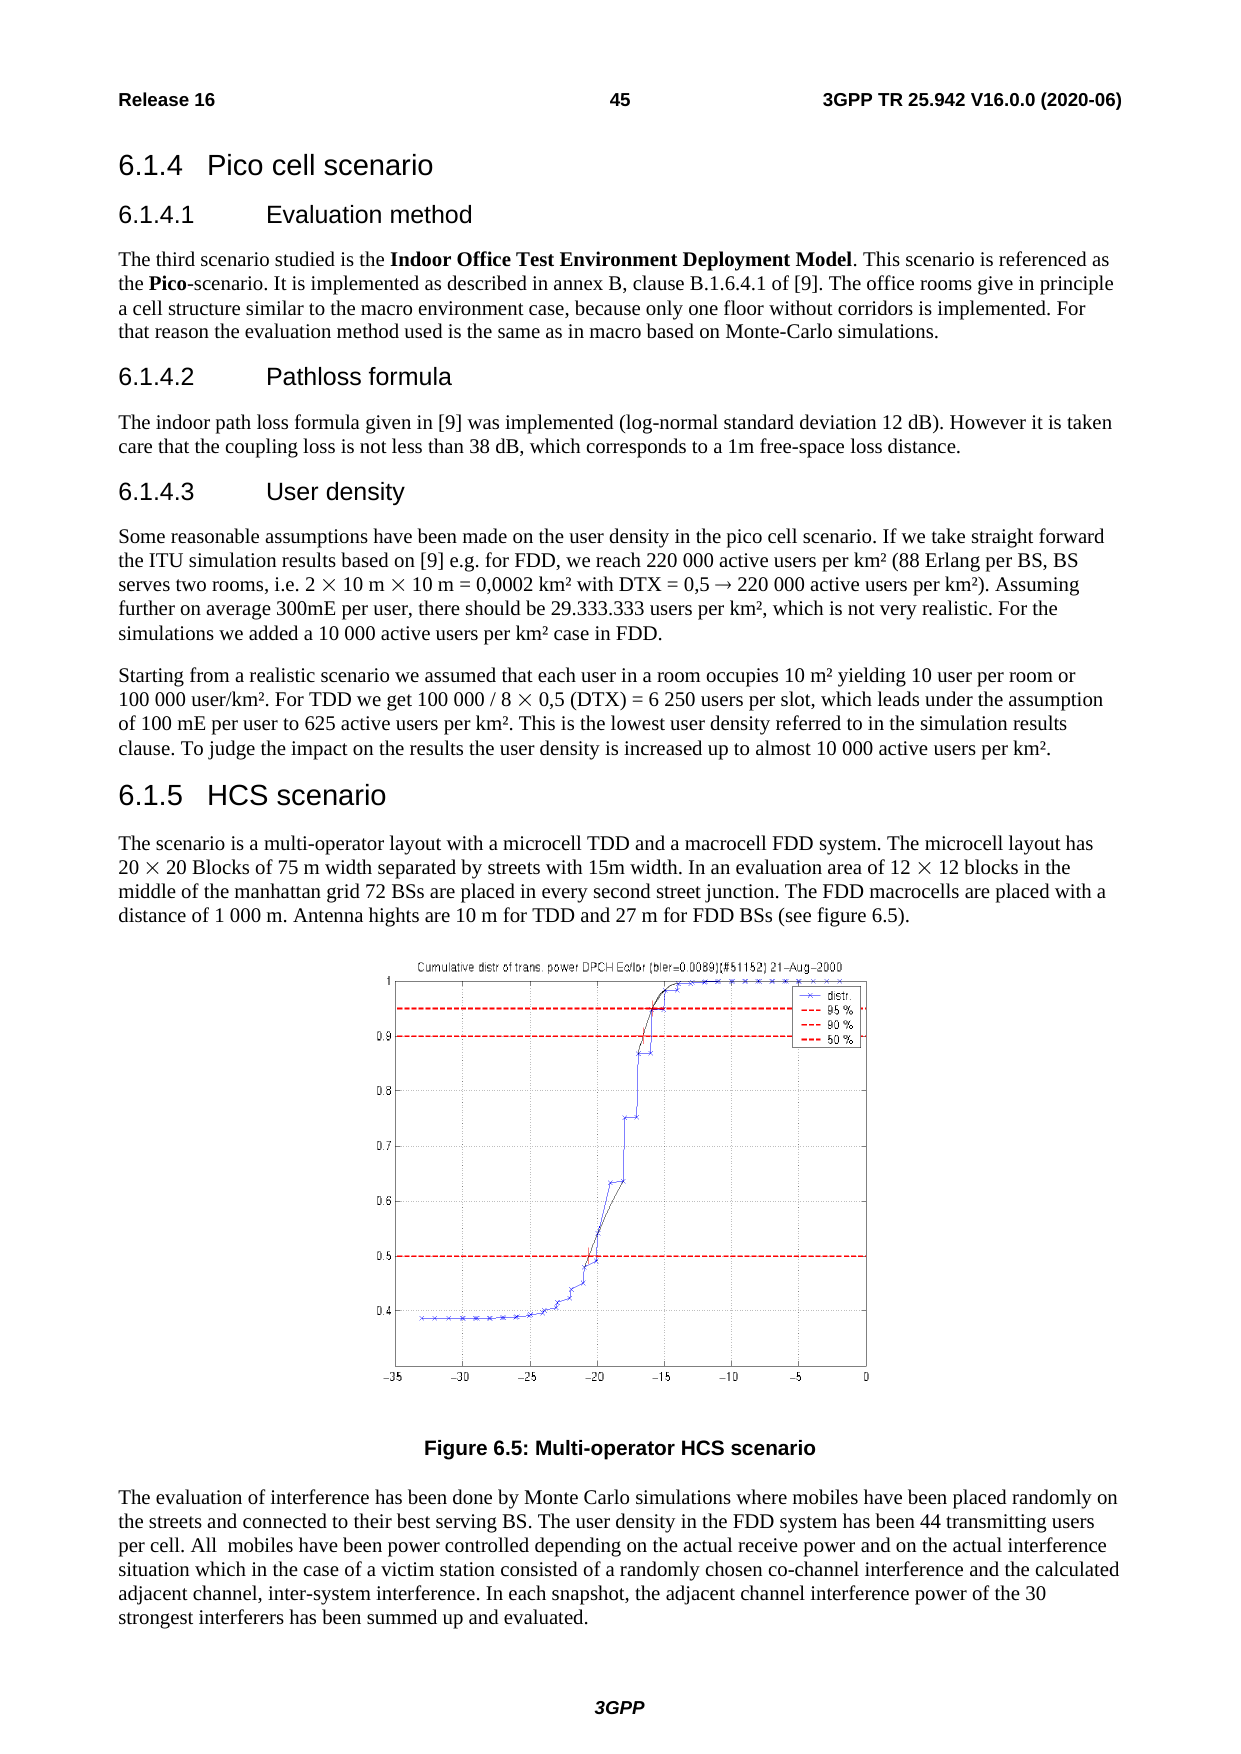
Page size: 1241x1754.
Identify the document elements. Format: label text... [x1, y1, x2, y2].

text Starting from a realistic scenario we assumed that each user in a room occupies 10 m² yielding 10 user per room or 100 000 user/km². For TDD we get 100 000 / 8  0,5 (DTX) = 6 250 users per slot, which leads under the assumption of 100 mE per user to 625 active users per km². This is the lowest user density referred to in the simulation results clause. To judge the impact on the results the user density is increased up to almost 10 000 active users per km². [118, 663, 1122, 759]
text The evaluation of interference has been done by Monte Carlo simulations where mobiles have been placed randomly on the streets and connected to their best serving BS. The user density in the FDD system has been 44 transmitting users per cell. All mobiles have been power controlled depending on the actual receive power and on the actual interference situation which in the case of a victim station consisted of a randomly chosen co-channel interference and the calculated adjacent channel, inter-system interference. In each snapshot, the adjacent channel interference power of the 30 strongest interferers has been summed up and evaluated. [118, 1485, 1122, 1629]
subtitle 6.1.5 HCS scenario [118, 778, 1122, 812]
text Some reasonable assumptions have been made on the user density in the pico cell scenario. If we take straight forward the ITU simulation results based on [9] e.g. for FDD, we reach 220 000 active users per km² (88 Erlang per BS, BS serves two rooms, i.e. 2  10 m  10 m = 0,0002 km² with DTX = 0,5  220 000 active users per km²). Assuming further on average 300mE per user, there should be 29.333.333 users per km², which is not very realistic. For the simulations we added a 10 000 active users per km² case in FDD. [118, 524, 1122, 644]
subtitle 6.1.4 Pico cell scenario [118, 147, 1122, 181]
subtitle 6.1.4.3 User density [118, 477, 1122, 505]
picture [316, 945, 924, 1418]
text The scenario is a multi-operator layout with a microcell TDD and a macrocell FDD system. The microcell layout has 20  20 Blocks of 75 m width separated by streets with 15m width. In an evaluation area of 12  12 blocks in the middle of the manhattan grid 72 BSs are placed in every second street junction. The FDD macrocells are placed with a distance of 1 000 m. Antenna hights are 10 m for TDD and 27 m for FDD BSs (see figure 6.5). [118, 831, 1122, 927]
list Figure 6.5: Multi-operator HCS scenario [118, 1436, 1122, 1460]
text The indoor path loss formula given in [9] was implemented (log-normal standard deviation 12 dB). However it is taken care that the coupling loss is not less than 38 dB, which corresponds to a 1m free-space loss distance. [118, 410, 1122, 458]
subtitle 6.1.4.1 Evaluation method [118, 200, 1122, 228]
subtitle 6.1.4.2 Pathloss formula [118, 362, 1122, 391]
text The third scenario studied is the Indoor Office Test Environment Deployment Model. This scenario is referenced as the Pico-scenario. It is implemented as described in annex B, clause B.1.6.4.1 of [9]. The office rooms give in principle a cell structure similar to the macro environment case, because only one floor without corridors is implemented. For that reason the evaluation method used is the same as in macro based on Monte-Carlo simulations. [118, 247, 1122, 343]
